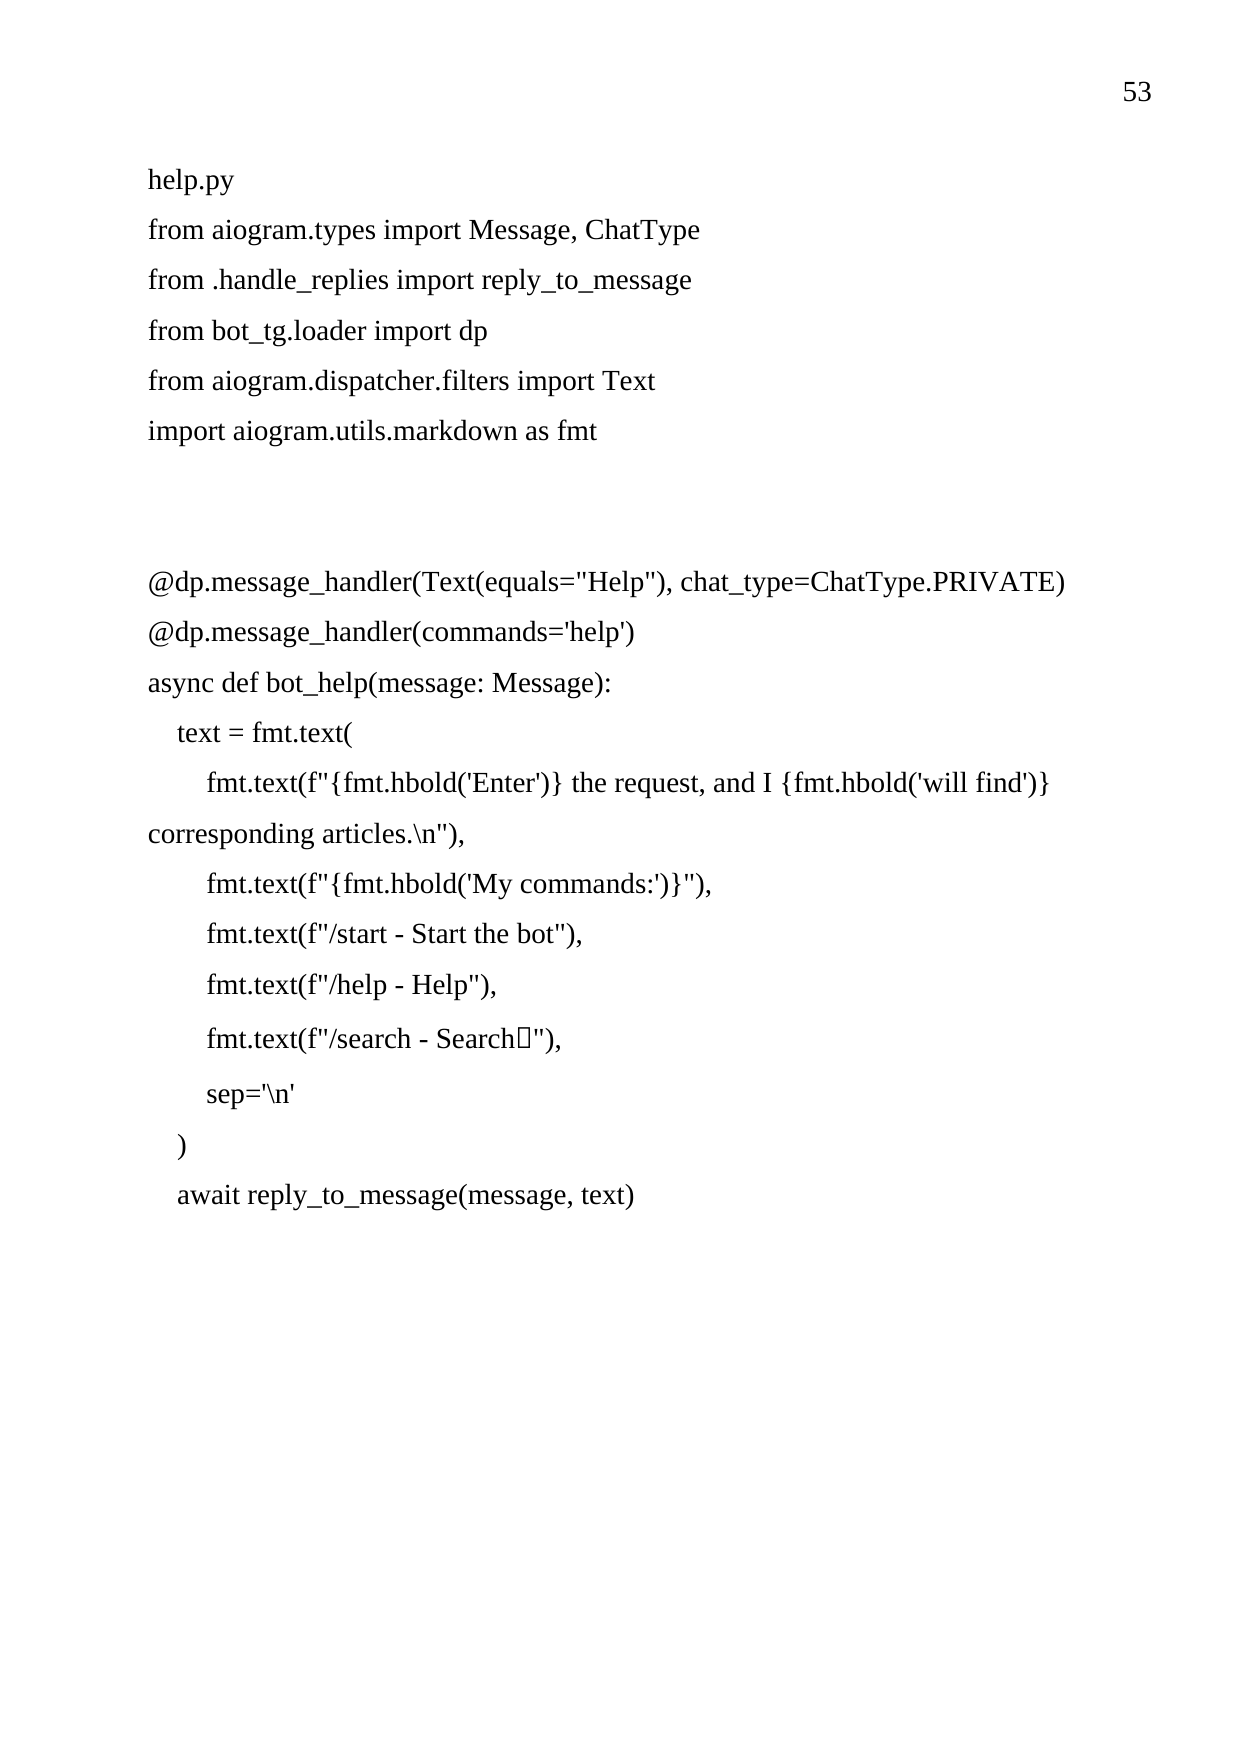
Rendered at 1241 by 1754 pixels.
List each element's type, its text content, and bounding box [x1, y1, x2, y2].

text from .handle_replies import reply_to_message [148, 262, 1152, 296]
subtitle help.py [148, 162, 1152, 195]
text ) [148, 1127, 1152, 1160]
text text = fmt.text( [148, 715, 1152, 749]
text fmt.text(f"/help - Help"), [148, 967, 1152, 1000]
text from bot_tg.loader import dp [148, 313, 1152, 346]
text @dp.message_handler(commands='help') [148, 614, 1152, 648]
text fmt.text(f"/start - Start the bot"), [148, 916, 1152, 950]
text fmt.text(f"{fmt.hbold('My commands:')}"), [148, 866, 1152, 900]
text await reply_to_message(message, text) [148, 1177, 1152, 1211]
text fmt.text(f"{fmt.hbold('Enter')} the request, and I {fmt.hbold('will find')} corresponding articles.\n"), [148, 766, 1152, 849]
text from aiogram.dispatcher.filters import Text [148, 363, 1152, 397]
text sep='\n' [148, 1077, 1152, 1110]
text fmt.text(f"/search - Search🔎"), [148, 1017, 1152, 1057]
text @dp.message_handler(Text(equals="Help"), chat_type=ChatType.PRIVATE) [148, 564, 1152, 598]
text async def bot_help(message: Message): [148, 665, 1152, 698]
text from aiogram.types import Message, ChatType [148, 212, 1152, 246]
text import aiogram.utils.markdown as fmt [148, 413, 1152, 447]
